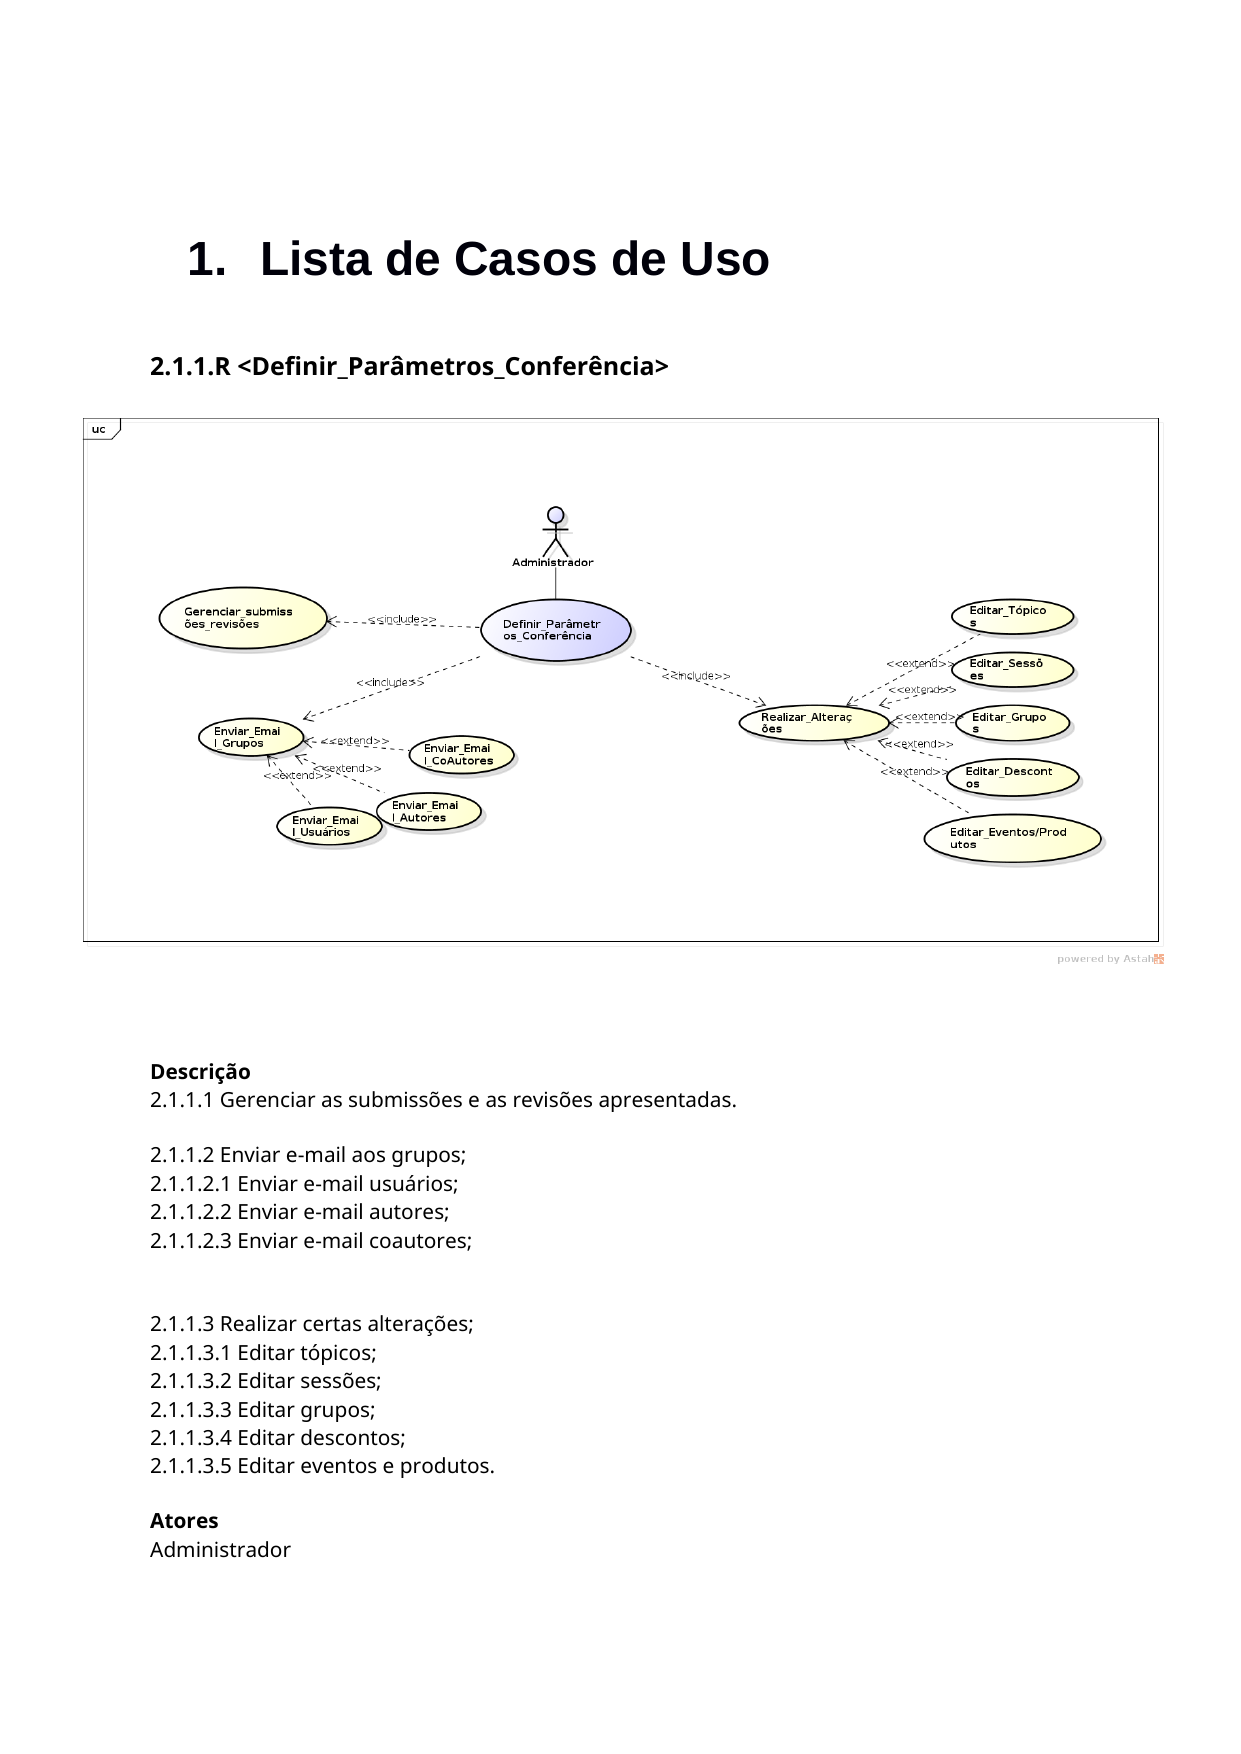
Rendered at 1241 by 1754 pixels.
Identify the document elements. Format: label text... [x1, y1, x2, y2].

text 2.1.1.1 Gerenciar as submissões e as revisões apresentadas. [150, 1086, 1090, 1114]
list Atores [150, 1507, 1090, 1535]
text 2.1.1.2 Enviar e-mail aos grupos; 2.1.1.2.1 Enviar e-mail usuários; 2.1.1.2.2 Enviar e-mail autores; 2.1.1.2.3 Enviar e-mail coautores; [150, 1141, 1090, 1254]
picture [74, 409, 1167, 967]
text 2.1.1.3 Realizar certas alterações; 2.1.1.3.1 Editar tópicos; 2.1.1.3.2 Editar sessões; 2.1.1.3.3 Editar grupos; 2.1.1.3.4 Editar descontos; 2.1.1.3.5 Editar eventos e produtos. [150, 1281, 1090, 1480]
list 2.1.1.R <Definir_Parâmetros_Conferência> [150, 349, 1090, 383]
list Descrição [150, 1057, 1090, 1086]
text Administrador [150, 1535, 1090, 1563]
text 1. Lista de Casos de Uso [187, 230, 1090, 285]
